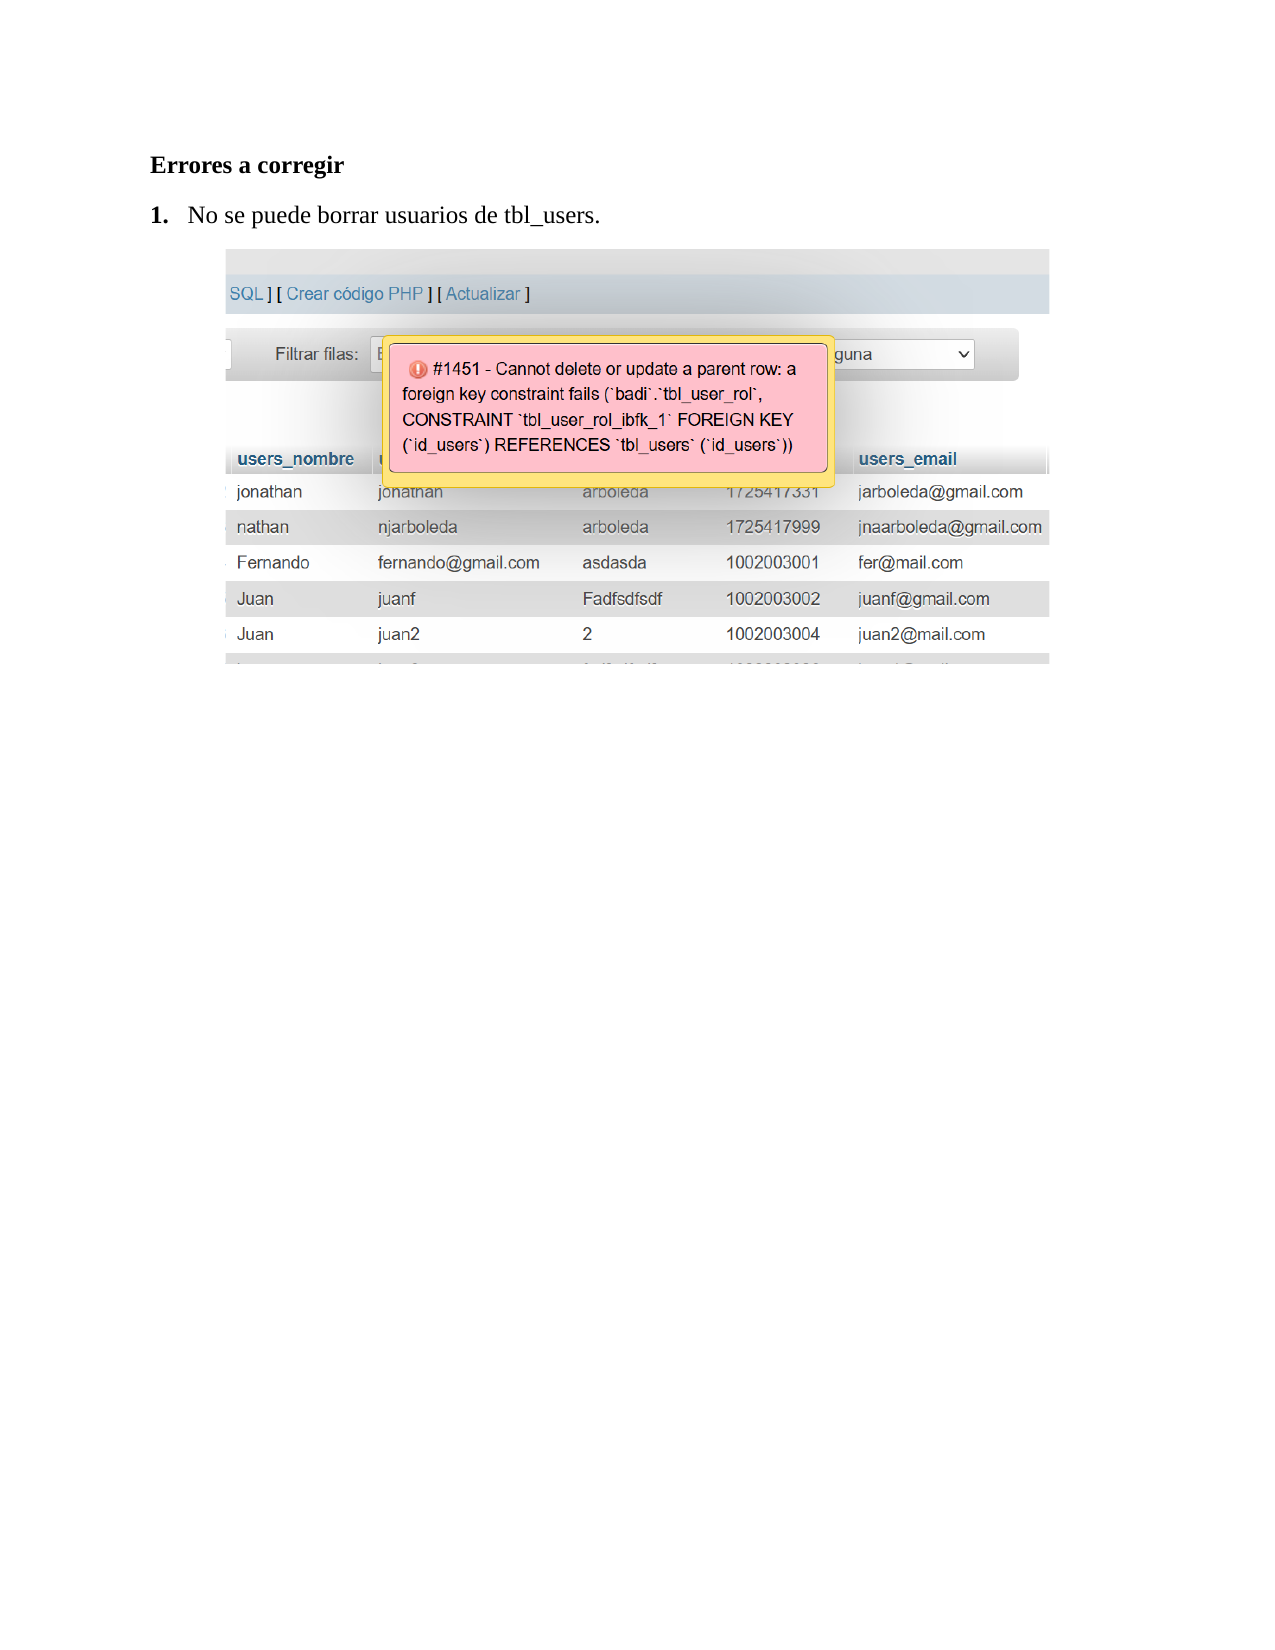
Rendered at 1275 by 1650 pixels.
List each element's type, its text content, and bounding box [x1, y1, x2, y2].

picture [225, 249, 1050, 664]
list No se puede borrar usuarios de tbl_users. [150, 200, 1125, 228]
text Errores a corregir [150, 150, 1125, 179]
